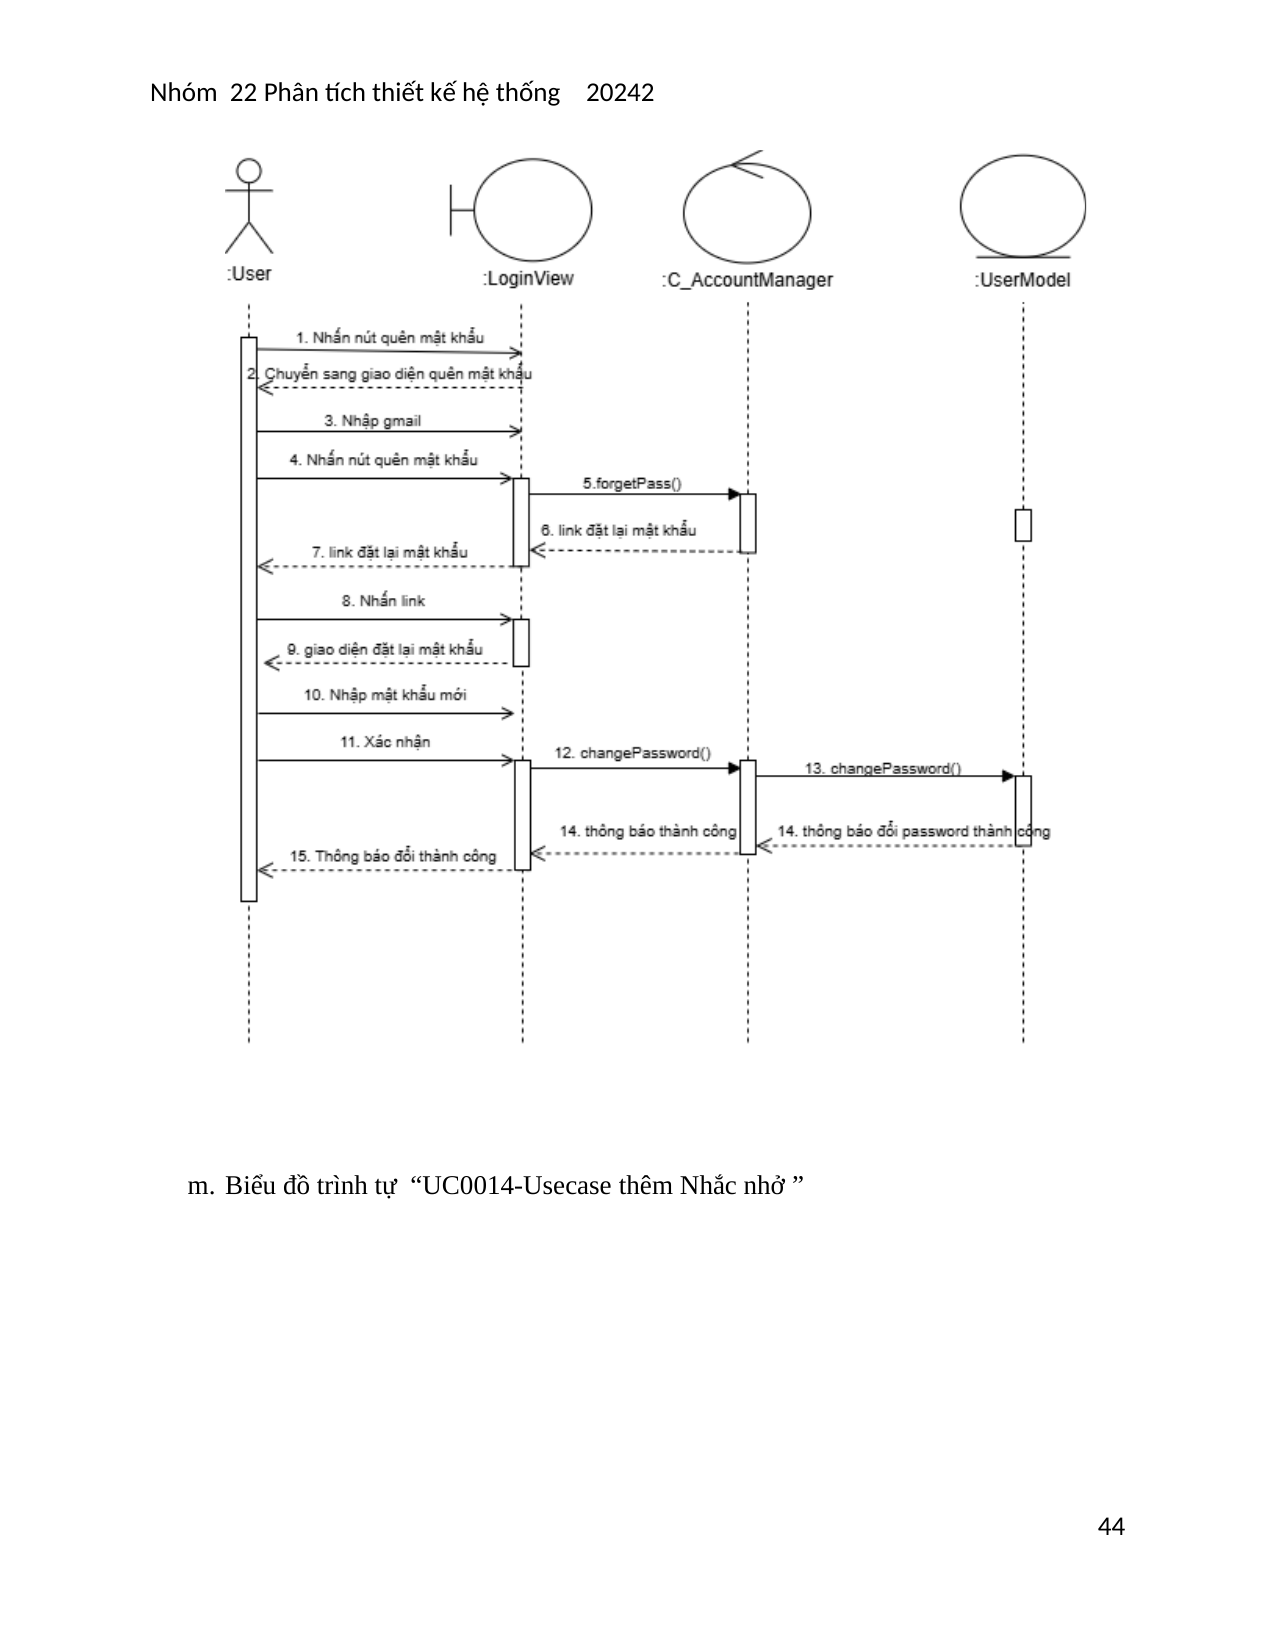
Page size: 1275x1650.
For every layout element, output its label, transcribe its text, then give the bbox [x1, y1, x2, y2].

picture [225, 150, 1087, 1045]
list Biểu đồ trình tự “UC0014-Usecase thêm Nhắc nhở ” [187, 1169, 1125, 1200]
